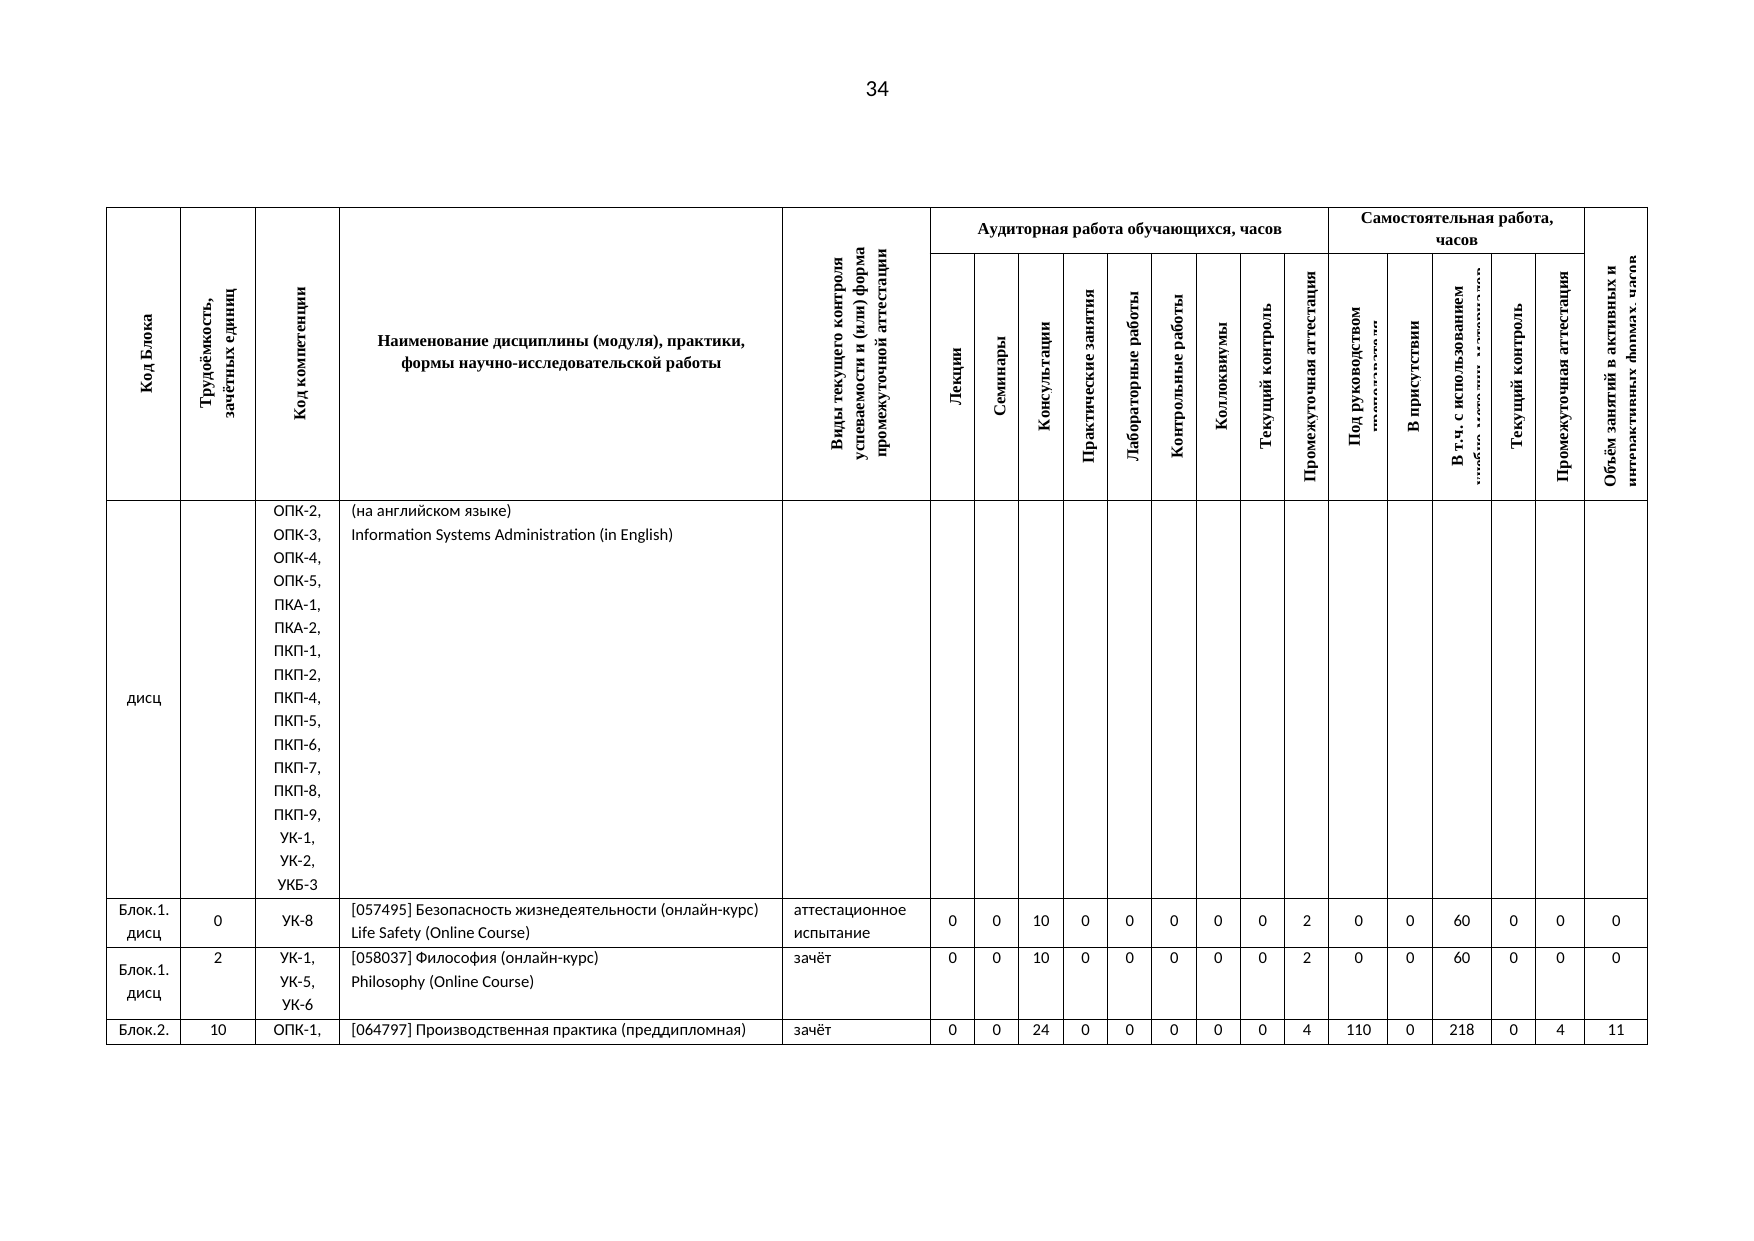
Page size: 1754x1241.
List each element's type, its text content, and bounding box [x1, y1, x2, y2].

table_cell Практические занятия [1064, 254, 1107, 499]
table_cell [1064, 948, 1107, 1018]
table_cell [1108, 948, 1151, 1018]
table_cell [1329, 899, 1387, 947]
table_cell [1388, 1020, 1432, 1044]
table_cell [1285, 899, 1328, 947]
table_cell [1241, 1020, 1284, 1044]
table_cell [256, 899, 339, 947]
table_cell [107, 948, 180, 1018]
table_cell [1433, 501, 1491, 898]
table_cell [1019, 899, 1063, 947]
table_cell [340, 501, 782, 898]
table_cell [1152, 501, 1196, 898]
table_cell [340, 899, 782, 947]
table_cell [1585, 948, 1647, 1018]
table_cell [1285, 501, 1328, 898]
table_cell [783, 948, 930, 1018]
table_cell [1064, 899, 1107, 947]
table_cell Коллоквиумы [1197, 254, 1240, 499]
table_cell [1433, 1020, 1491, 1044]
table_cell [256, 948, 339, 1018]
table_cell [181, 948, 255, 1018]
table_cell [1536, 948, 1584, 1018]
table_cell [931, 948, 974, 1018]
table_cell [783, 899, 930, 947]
table_header Самостоятельная работа, часов [1329, 208, 1584, 253]
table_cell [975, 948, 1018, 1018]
table_cell Текущий контроль [1492, 254, 1535, 499]
table_cell В присутствии преподавателя [1388, 254, 1432, 499]
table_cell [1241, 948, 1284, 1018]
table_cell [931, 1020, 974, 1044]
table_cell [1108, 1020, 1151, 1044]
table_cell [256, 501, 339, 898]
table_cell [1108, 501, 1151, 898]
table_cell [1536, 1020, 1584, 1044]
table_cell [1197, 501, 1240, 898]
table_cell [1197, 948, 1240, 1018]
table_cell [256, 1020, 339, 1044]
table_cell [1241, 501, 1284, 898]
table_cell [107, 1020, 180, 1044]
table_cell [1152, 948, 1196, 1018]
table_cell Лабораторные работы [1108, 254, 1151, 499]
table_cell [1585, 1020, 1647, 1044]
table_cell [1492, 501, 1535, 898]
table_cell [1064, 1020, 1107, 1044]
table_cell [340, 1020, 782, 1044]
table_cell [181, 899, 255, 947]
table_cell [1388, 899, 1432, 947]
table_cell Семинары [975, 254, 1018, 499]
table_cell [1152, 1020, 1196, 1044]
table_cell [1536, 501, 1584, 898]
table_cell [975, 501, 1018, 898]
table_cell Под руководством преподавателя [1329, 254, 1387, 499]
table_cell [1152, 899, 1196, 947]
table_cell Лекции [931, 254, 974, 499]
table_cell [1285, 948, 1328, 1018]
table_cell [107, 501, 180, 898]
table_header Код Блока [107, 208, 180, 499]
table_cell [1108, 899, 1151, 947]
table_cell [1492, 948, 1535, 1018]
table_cell Консультации [1019, 254, 1063, 499]
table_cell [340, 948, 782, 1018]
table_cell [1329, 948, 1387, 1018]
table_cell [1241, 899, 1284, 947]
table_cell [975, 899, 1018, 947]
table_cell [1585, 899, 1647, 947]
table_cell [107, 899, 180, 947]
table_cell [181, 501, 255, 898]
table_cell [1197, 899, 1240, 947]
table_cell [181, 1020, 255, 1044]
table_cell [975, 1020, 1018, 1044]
table_cell Контрольные работы [1152, 254, 1196, 499]
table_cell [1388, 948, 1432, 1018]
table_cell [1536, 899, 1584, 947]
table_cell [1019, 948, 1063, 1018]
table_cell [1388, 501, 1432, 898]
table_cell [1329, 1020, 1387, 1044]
table_cell Промежуточная аттестация [1285, 254, 1328, 499]
table_header Код компетенции [256, 208, 339, 499]
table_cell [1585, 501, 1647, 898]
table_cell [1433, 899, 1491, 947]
table_cell В т.ч. с использованием учебно-методич. материалов [1433, 254, 1491, 499]
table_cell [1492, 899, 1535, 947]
table_cell Промежуточная аттестация [1536, 254, 1584, 499]
table_header Аудиторная работа обучающихся, часов [931, 208, 1328, 253]
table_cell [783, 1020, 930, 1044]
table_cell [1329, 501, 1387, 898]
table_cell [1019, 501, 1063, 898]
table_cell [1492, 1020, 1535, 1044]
table_header Виды текущего контроля успеваемости и (или) форма промежуточной аттестации [783, 208, 930, 499]
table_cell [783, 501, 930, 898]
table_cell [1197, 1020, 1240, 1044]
table_header Трудоёмкость, зачётных единиц [181, 208, 255, 499]
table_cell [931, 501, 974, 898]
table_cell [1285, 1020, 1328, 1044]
table_header Объём занятий в активных и интерактивных формах, часов [1585, 208, 1647, 499]
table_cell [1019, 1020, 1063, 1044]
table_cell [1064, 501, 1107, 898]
table_cell Текущий контроль [1241, 254, 1284, 499]
table_header Наименование дисциплины (модуля), практики, формы научно-исследовательской работы [340, 208, 782, 499]
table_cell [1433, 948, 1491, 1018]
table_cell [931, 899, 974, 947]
